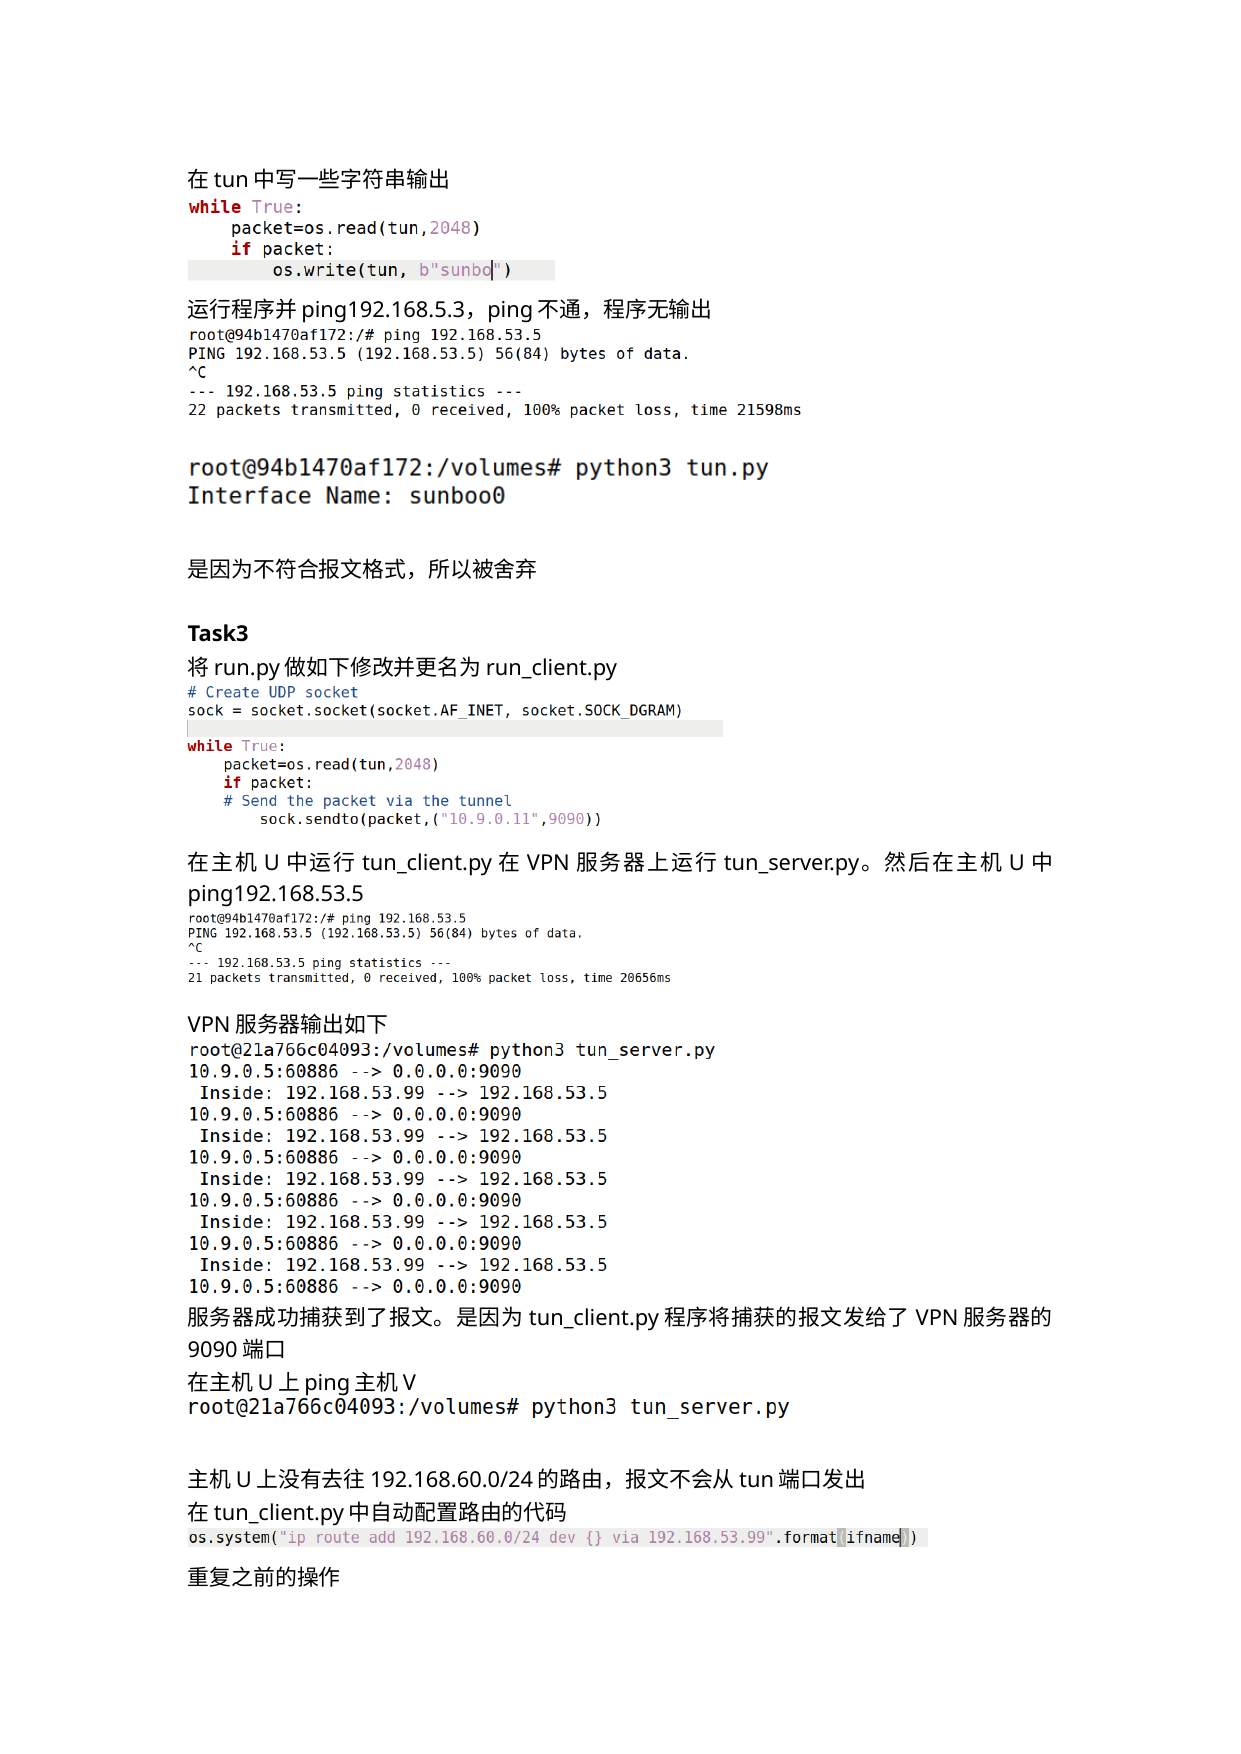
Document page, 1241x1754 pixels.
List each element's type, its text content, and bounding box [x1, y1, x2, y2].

text 主机U上没有去往192.168.60.0/24的路由，报文不会从tun端口发出 [187, 1462, 1053, 1494]
text 在tun中写一些字符串输出 [187, 162, 1053, 194]
text 将run.py做如下修改并更名为run_client.py [187, 649, 1053, 682]
picture [187, 194, 556, 281]
picture [187, 1397, 811, 1441]
picture [187, 682, 723, 828]
text 运行程序并ping192.168.5.3，ping不通，程序无输出 [187, 292, 1053, 324]
text 在主机U中运行tun_client.py在VPN服务器上运行tun_server.py。然后在主机U中ping192.168.53.5 [187, 844, 1053, 909]
picture [187, 1039, 734, 1298]
text 服务器成功捕获到了报文。是因为tun_client.py程序将捕获的报文发给了VPN服务器的9090端口 [187, 1299, 1053, 1364]
picture [187, 909, 688, 988]
picture [187, 1527, 929, 1547]
picture [187, 324, 821, 425]
text 是因为不符合报文格式，所以被舍弃 [187, 552, 1053, 584]
text VPN服务器输出如下 [187, 1007, 1053, 1039]
text 重复之前的操作 [187, 1559, 1053, 1592]
text Task3 [187, 617, 1053, 649]
text 在主机U上ping主机V [187, 1364, 1053, 1397]
picture [187, 454, 815, 536]
text 在tun_client.py中自动配置路由的代码 [187, 1494, 1053, 1527]
